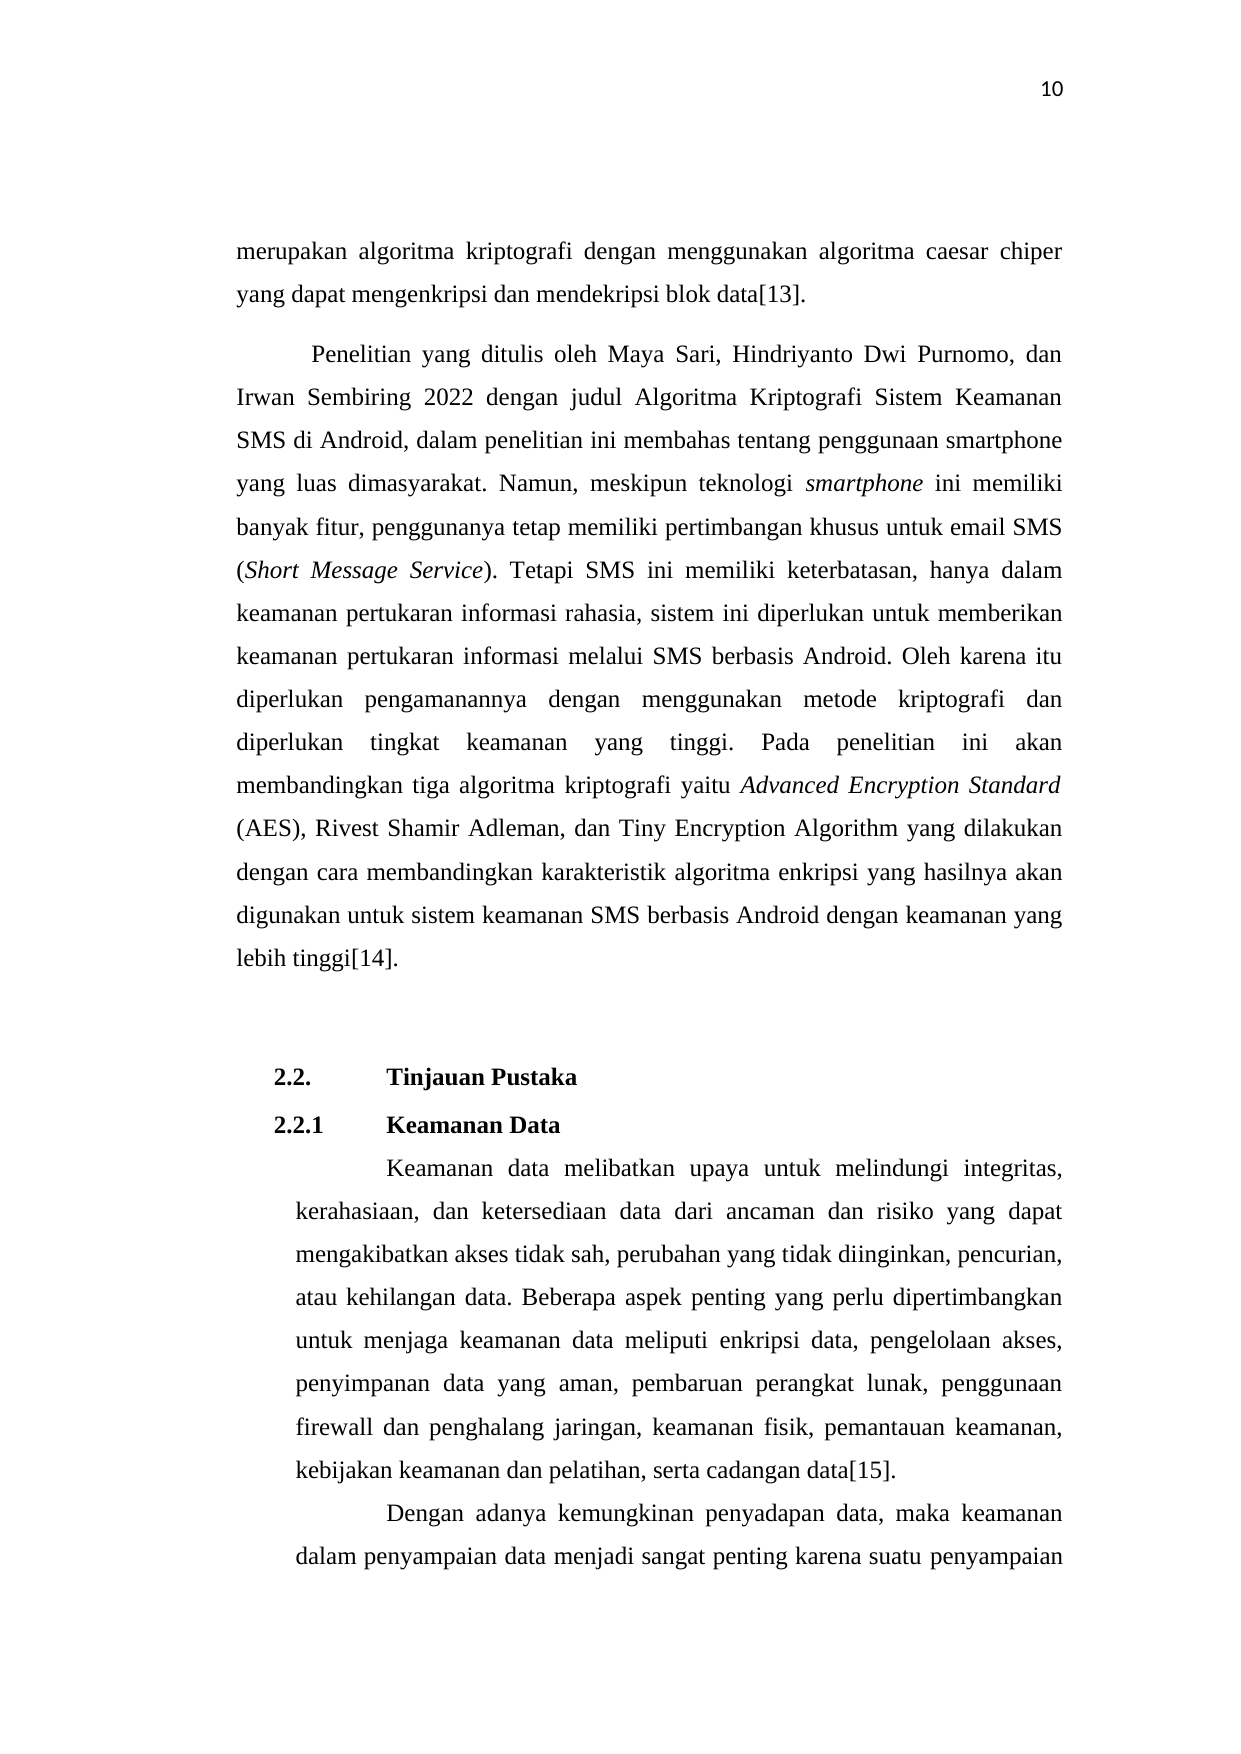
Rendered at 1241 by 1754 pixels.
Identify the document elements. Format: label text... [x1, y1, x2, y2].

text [236, 236, 1063, 308]
text Penelitian yang ditulis oleh Maya Sari, Hindriyanto Dwi Purnomo, dan Irwan Sembiring 2022 dengan judul Algoritma Kriptografi Sistem Keamanan SMS di Android, dalam penelitian ini membahas tentang penggunaan smartphone yang luas dimasyarakat. Namun, meskipun teknologi smartphone ini memiliki banyak fitur, penggunanya tetap memiliki pertimbangan khusus untuk email SMS (Short Message Service). Tetapi SMS ini memiliki keterbatasan, hanya dalam keamanan pertukaran informasi rahasia, sistem ini diperlukan untuk memberikan keamanan pertukaran informasi melalui SMS berbasis Android. Oleh karena itu diperlukan pengamanannya dengan menggunakan metode kriptografi dan diperlukan tingkat keamanan yang tinggi. Pada penelitian ini akan membandingkan tiga algoritma kriptografi yaitu Advanced Encryption Standard (AES), Rivest Shamir Adleman, dan Tiny Encryption Algorithm yang dilakukan dengan cara membandingkan karakteristik algoritma enkripsi yang hasilnya akan digunakan untuk sistem keamanan SMS berbasis Android dengan keamanan yang lebih tinggi[14]. [236, 339, 1063, 972]
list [295, 1498, 1063, 1570]
subtitle Tinjauan Pustaka [274, 1062, 1063, 1091]
list Keamanan data melibatkan upaya untuk melindungi integritas, kerahasiaan, dan ketersediaan data dari ancaman dan risiko yang dapat mengakibatkan akses tidak sah, perubahan yang tidak diinginkan, pencurian, atau kehilangan data. Beberapa aspek penting yang perlu dipertimbangkan untuk menjaga keamanan data meliputi enkripsi data, pengelolaan akses, penyimpanan data yang aman, pembaruan perangkat lunak, penggunaan firewall dan penghalang jaringan, keamanan fisik, pemantauan keamanan, kebijakan keamanan dan pelatihan, serta cadangan data[15]. [295, 1153, 1063, 1483]
subtitle Keamanan Data [274, 1110, 1063, 1138]
